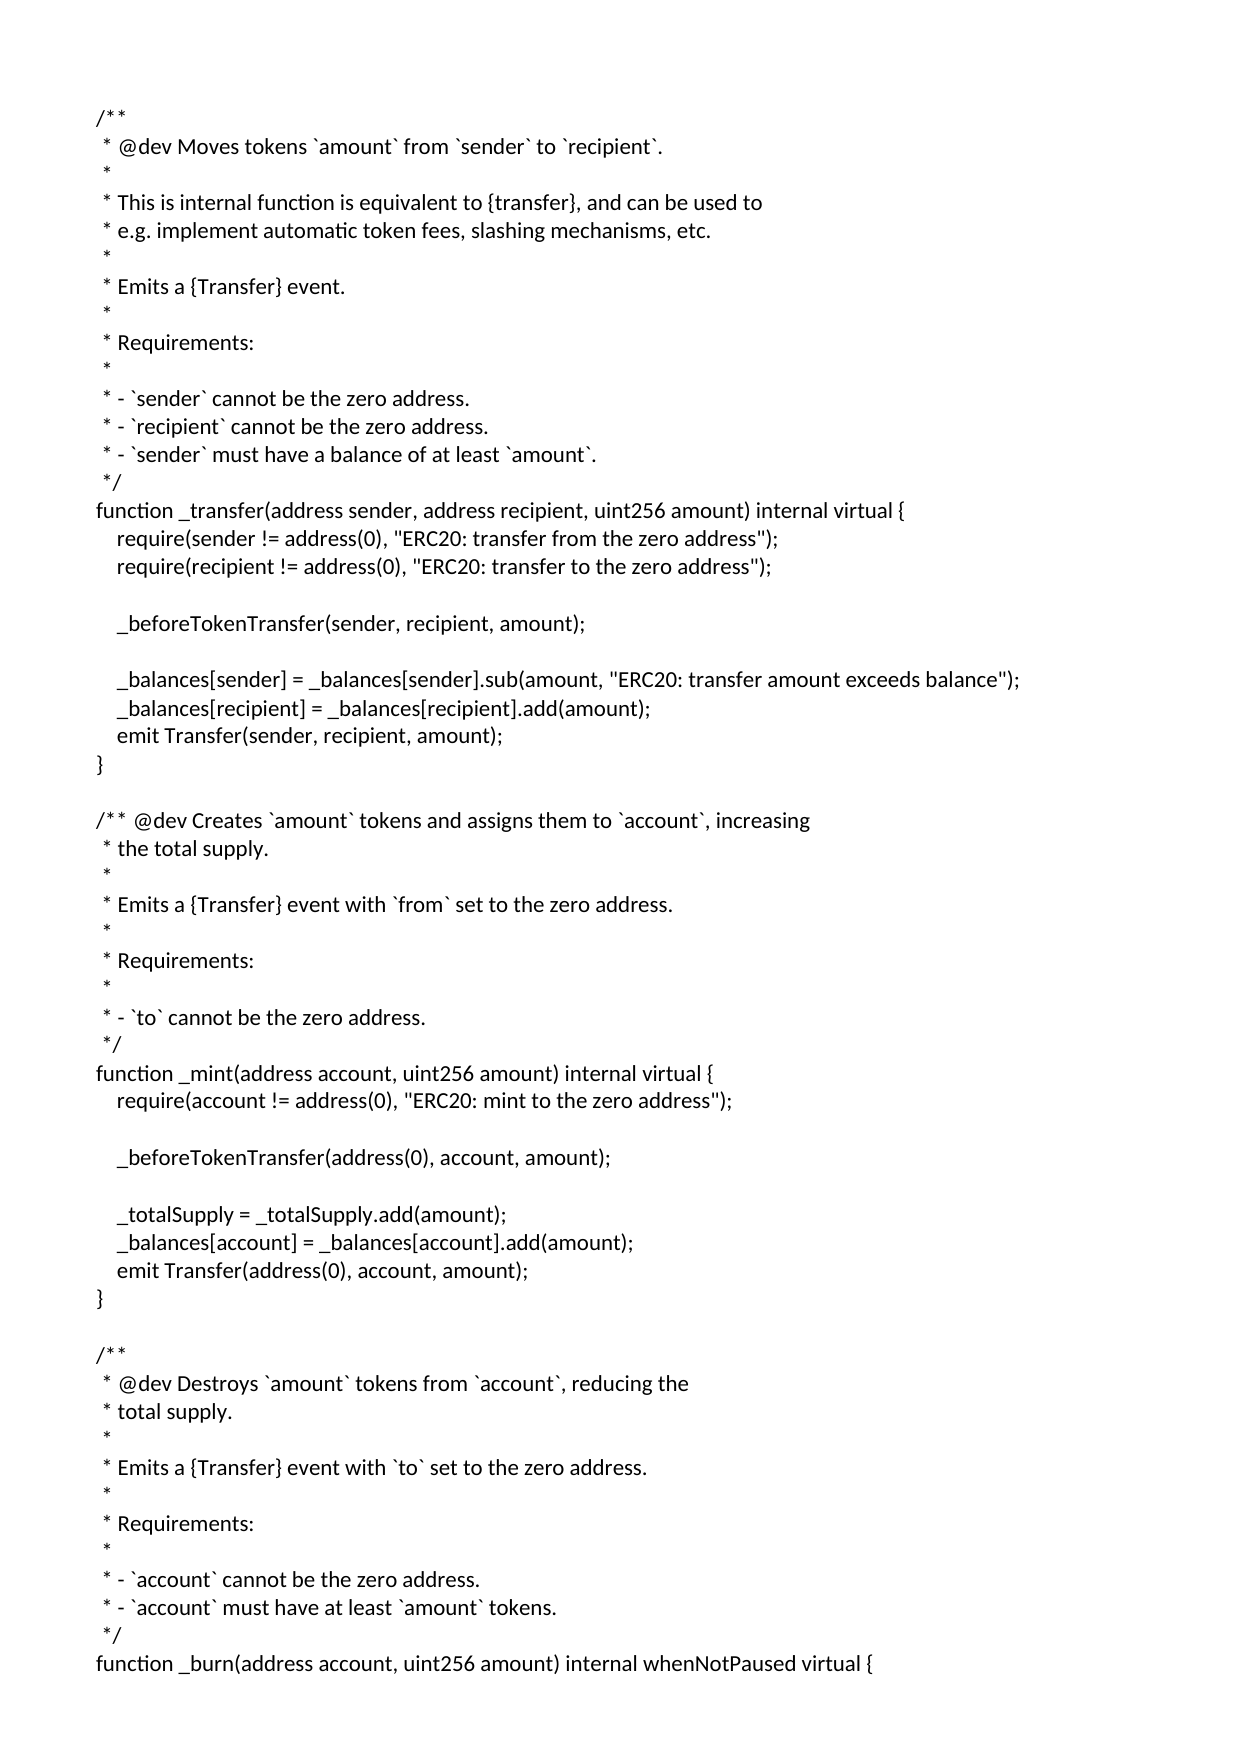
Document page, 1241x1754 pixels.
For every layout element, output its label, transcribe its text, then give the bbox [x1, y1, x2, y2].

text * the total supply. [75, 834, 1165, 862]
text */ [75, 468, 1165, 496]
text * - `sender` cannot be the zero address. [75, 384, 1165, 412]
text /** [75, 1341, 1165, 1369]
text * - `to` cannot be the zero address. [75, 1003, 1165, 1031]
text emit Transfer(address(0), account, amount); [75, 1256, 1165, 1284]
text * [75, 1425, 1165, 1453]
text } [75, 750, 1165, 778]
text * - `recipient` cannot be the zero address. [75, 412, 1165, 440]
text _balances[sender] = _balances[sender].sub(amount, "ERC20: transfer amount exceeds balance"); [75, 666, 1165, 694]
text * - `account` must have at least `amount` tokens. [75, 1593, 1165, 1621]
text _balances[recipient] = _balances[recipient].add(amount); [75, 694, 1165, 722]
text * e.g. implement automatic token fees, slashing mechanisms, etc. [75, 216, 1165, 244]
text * Emits a {Transfer} event with `from` set to the zero address. [75, 891, 1165, 918]
text */ [75, 1621, 1165, 1649]
text require(sender != address(0), "ERC20: transfer from the zero address"); [75, 524, 1165, 552]
text * Emits a {Transfer} event. [75, 272, 1165, 300]
text * [75, 918, 1165, 947]
text _totalSupply = _totalSupply.add(amount); [75, 1200, 1165, 1228]
text * - `account` cannot be the zero address. [75, 1565, 1165, 1593]
text * [75, 160, 1165, 188]
text _balances[account] = _balances[account].add(amount); [75, 1228, 1165, 1256]
text * @dev Moves tokens `amount` from `sender` to `recipient`. [75, 132, 1165, 160]
text _beforeTokenTransfer(address(0), account, amount); [75, 1143, 1165, 1171]
text * [75, 974, 1165, 1003]
text /** [75, 104, 1165, 132]
text /** @dev Creates `amount` tokens and assigns them to `account`, increasing [75, 806, 1165, 834]
text require(recipient != address(0), "ERC20: transfer to the zero address"); [75, 552, 1165, 580]
text * Emits a {Transfer} event with `to` set to the zero address. [75, 1453, 1165, 1481]
text function _burn(address account, uint256 amount) internal whenNotPaused virtual { [75, 1649, 1165, 1677]
text _beforeTokenTransfer(sender, recipient, amount); [75, 609, 1165, 637]
text * [75, 862, 1165, 891]
text emit Transfer(sender, recipient, amount); [75, 722, 1165, 750]
text * Requirements: [75, 328, 1165, 356]
text * This is internal function is equivalent to {transfer}, and can be used to [75, 188, 1165, 216]
text } [75, 1284, 1165, 1312]
text require(account != address(0), "ERC20: mint to the zero address"); [75, 1087, 1165, 1115]
text function _mint(address account, uint256 amount) internal virtual { [75, 1059, 1165, 1087]
text * @dev Destroys `amount` tokens from `account`, reducing the [75, 1369, 1165, 1397]
text * Requirements: [75, 947, 1165, 974]
text * [75, 356, 1165, 384]
text */ [75, 1031, 1165, 1059]
text * [75, 1481, 1165, 1509]
text * - `sender` must have a balance of at least `amount`. [75, 440, 1165, 468]
text * [75, 244, 1165, 272]
text function _transfer(address sender, address recipient, uint256 amount) internal virtual { [75, 496, 1165, 524]
text * [75, 300, 1165, 328]
text * total supply. [75, 1397, 1165, 1425]
text * [75, 1537, 1165, 1565]
text * Requirements: [75, 1509, 1165, 1537]
